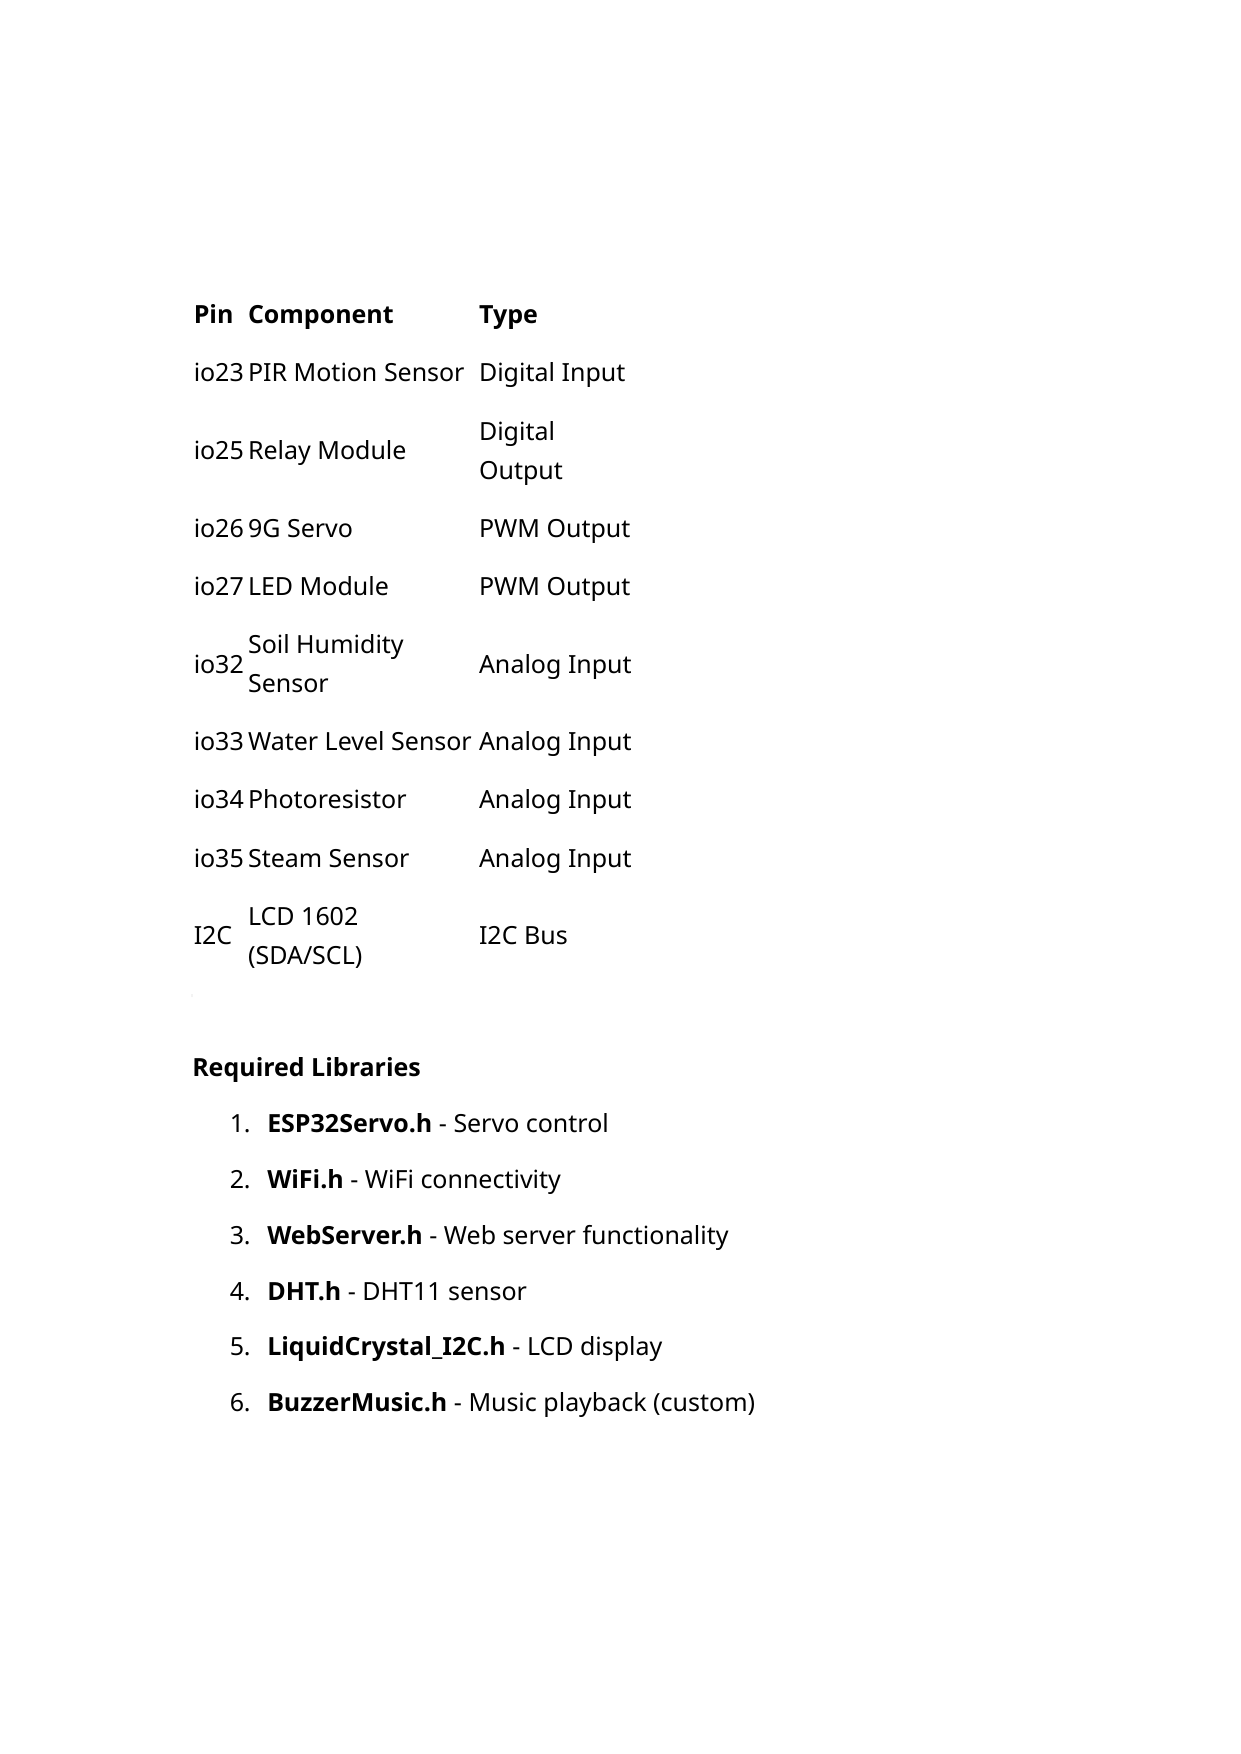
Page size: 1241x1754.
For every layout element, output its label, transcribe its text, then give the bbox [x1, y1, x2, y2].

table_cell Digital Output [477, 412, 635, 509]
table_cell io32 [192, 625, 246, 722]
table_cell Soil Humidity Sensor [246, 625, 477, 722]
table_header Component [246, 295, 477, 353]
table_cell Analog Input [477, 781, 635, 839]
table_cell io25 [192, 412, 246, 509]
table_cell Analog Input [477, 625, 635, 722]
table_cell Relay Module [246, 412, 477, 509]
table_cell LCD 1602 (SDA/SCL) [246, 897, 477, 994]
table_cell Analog Input [477, 723, 635, 781]
table_cell io34 [192, 781, 246, 839]
list DHT.h - DHT11 sensor [229, 1273, 1048, 1307]
table_cell PIR Motion Sensor [246, 354, 477, 412]
text Required Libraries [192, 1050, 1048, 1084]
table_cell io35 [192, 839, 246, 897]
table_cell io26 [192, 509, 246, 567]
list WebServer.h - Web server functionality [229, 1217, 1048, 1251]
table_cell Digital Input [477, 354, 635, 412]
table_cell PWM Output [477, 567, 635, 625]
table_cell Analog Input [477, 839, 635, 897]
list BuzzerMusic.h - Music playback (custom) [229, 1385, 1048, 1419]
list WiFi.h - WiFi connectivity [229, 1162, 1048, 1196]
list LiquidCrystal_I2C.h - LCD display [229, 1329, 1048, 1363]
table_cell I2C [192, 897, 246, 994]
table_cell Water Level Sensor [246, 723, 477, 781]
table_cell PWM Output [477, 509, 635, 567]
table_cell io33 [192, 723, 246, 781]
table_cell Steam Sensor [246, 839, 477, 897]
table_cell LED Module [246, 567, 477, 625]
table_header Pin [192, 295, 246, 353]
table_cell io23 [192, 354, 246, 412]
table_cell 9G Servo [246, 509, 477, 567]
table_cell I2C Bus [477, 897, 635, 994]
table_cell io27 [192, 567, 246, 625]
table_header Type [477, 295, 635, 353]
table_cell Photoresistor [246, 781, 477, 839]
list ESP32Servo.h - Servo control [229, 1106, 1048, 1140]
